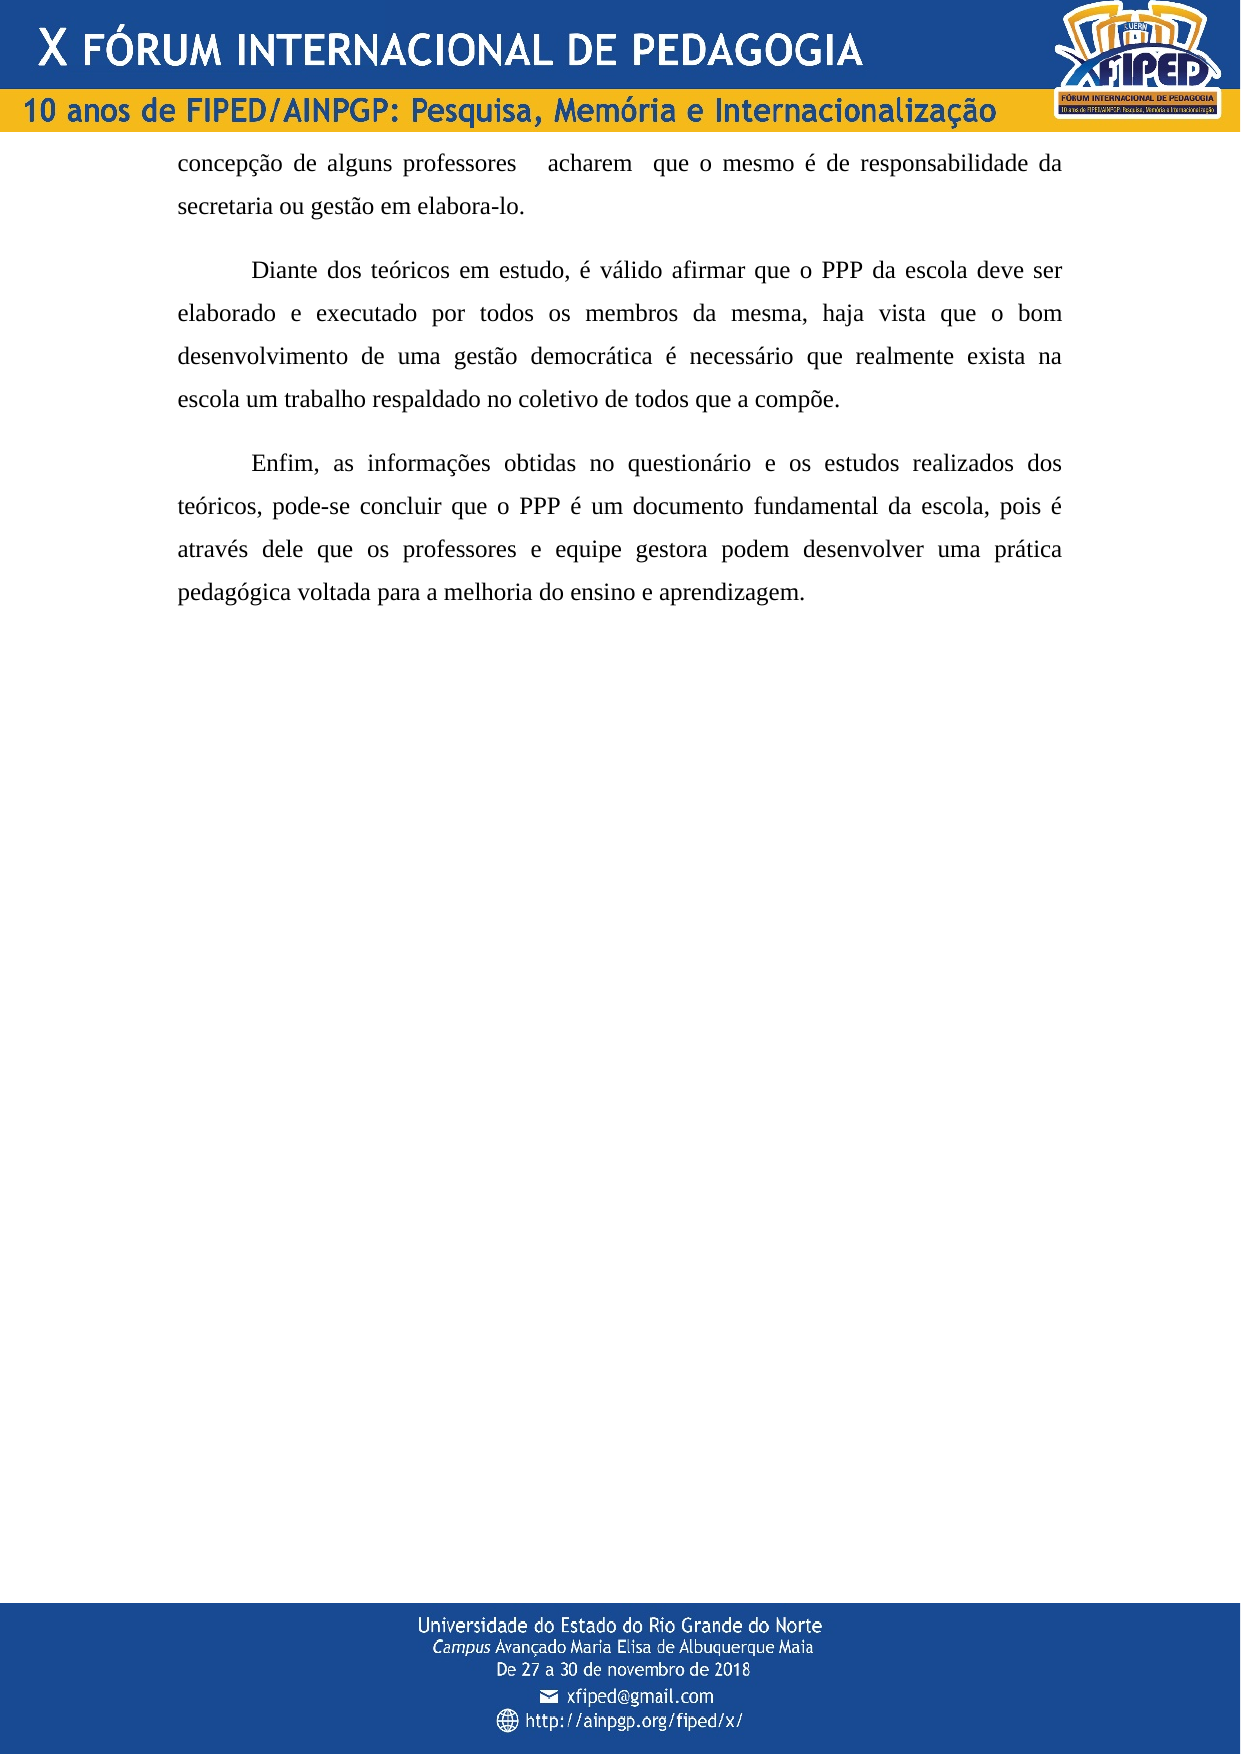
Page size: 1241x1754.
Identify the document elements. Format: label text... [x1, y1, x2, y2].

text Enfim, as informações obtidas no questionário e os estudos realizados dos teóricos, pode-se concluir que o PPP é um documento fundamental da escola, pois é através dele que os professores e equipe gestora podem desenvolver uma prática pedagógica voltada para a melhoria do ensino e aprendizagem. [177, 448, 1063, 606]
picture [0, 1603, 1241, 1754]
text Diante dos teóricos em estudo, é válido afirmar que o PPP da escola deve ser elaborado e executado por todos os membros da mesma, haja vista que o bom desenvolvimento de uma gestão democrática é necessário que realmente exista na escola um trabalho respaldado no coletivo de todos que a compõe. [177, 255, 1063, 413]
picture [0, 0, 1241, 132]
